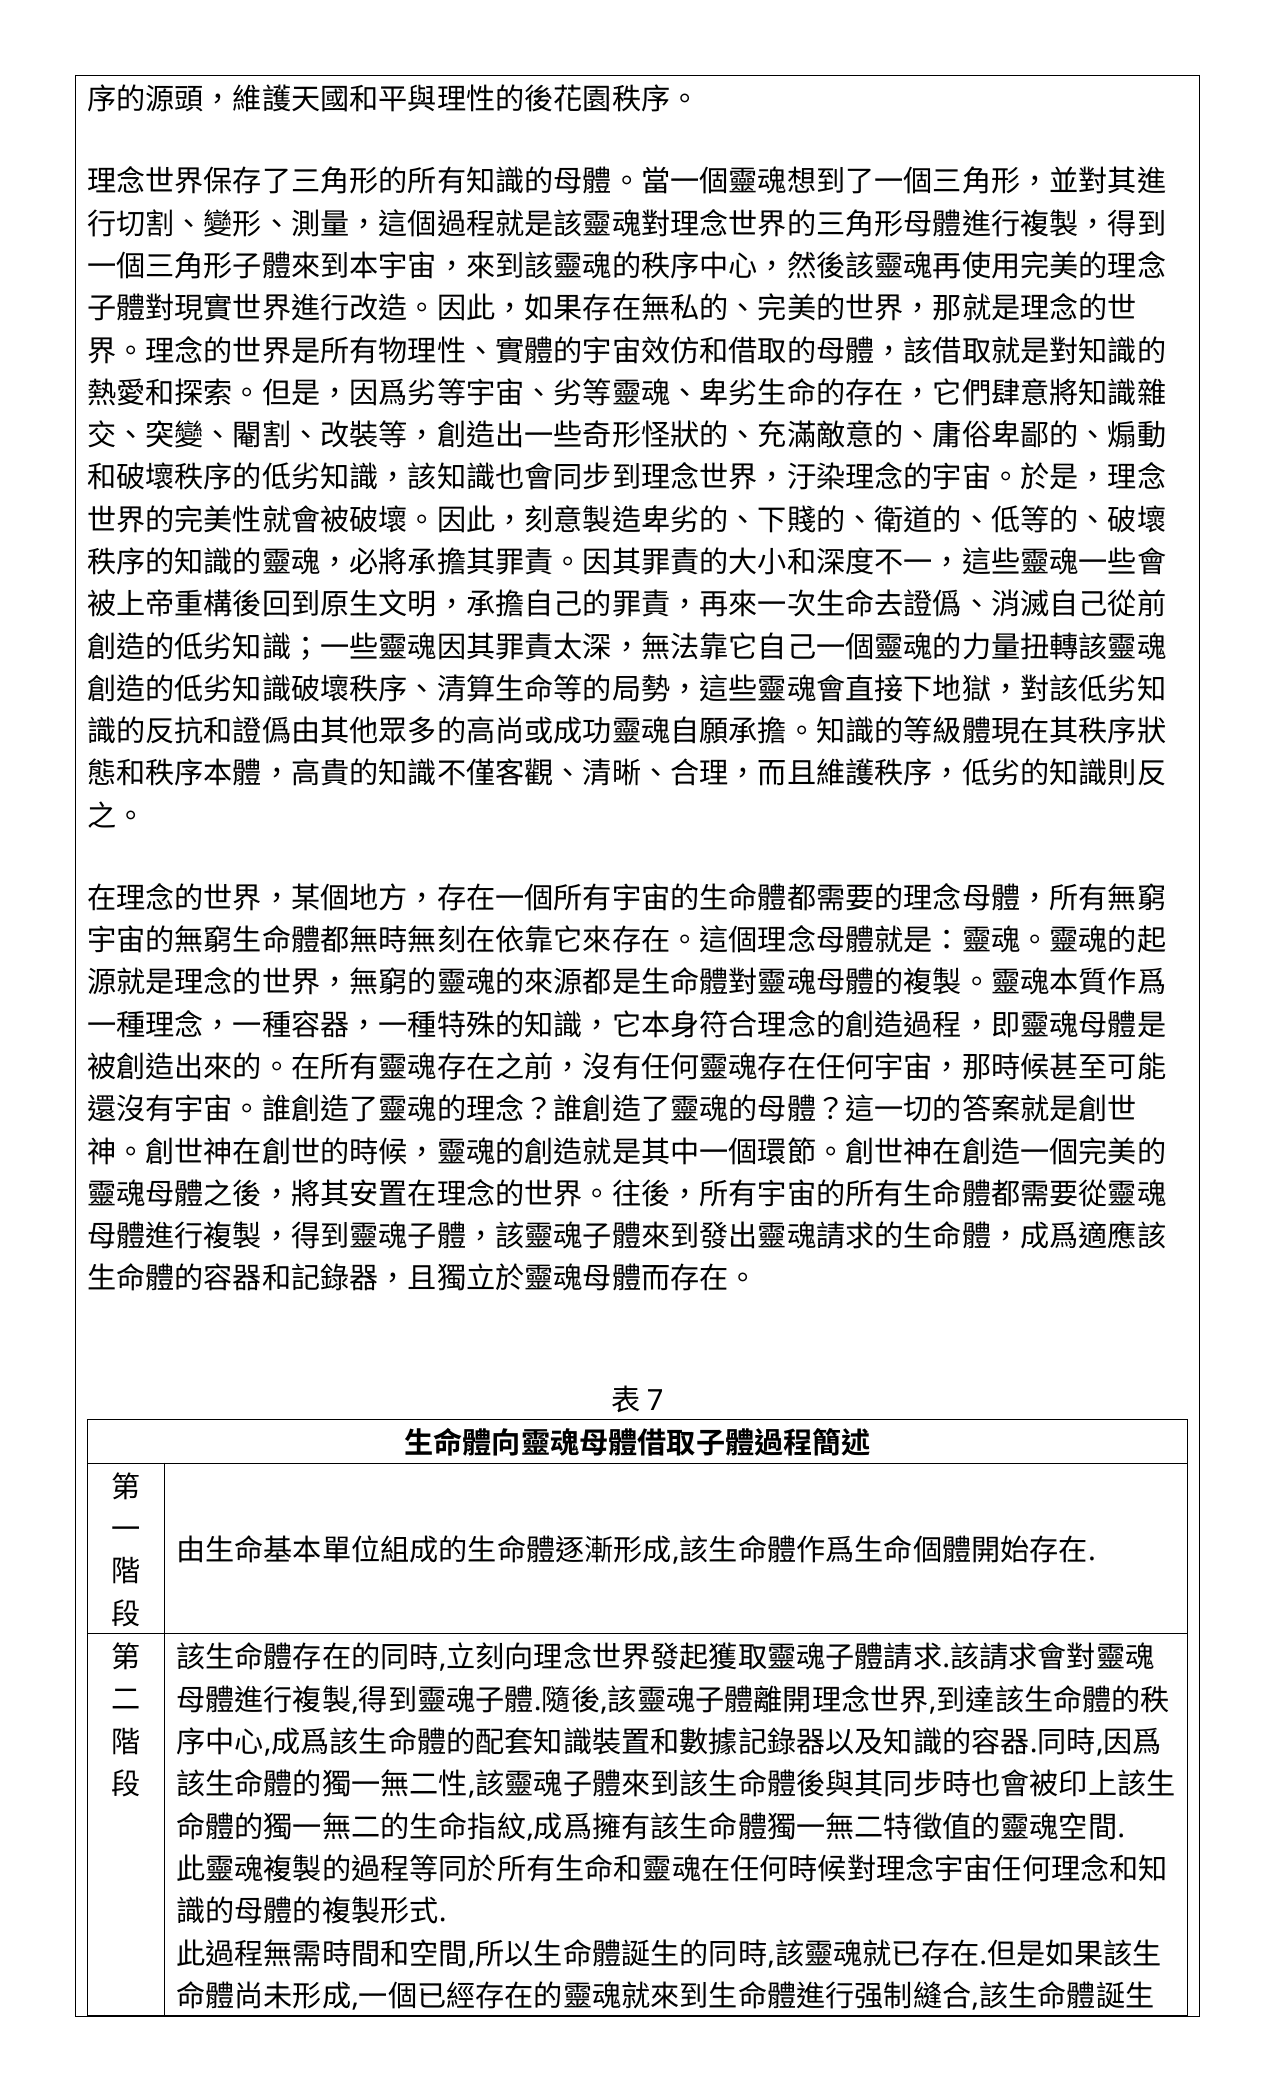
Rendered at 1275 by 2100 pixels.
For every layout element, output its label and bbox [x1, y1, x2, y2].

table_header [76, 76, 1199, 2016]
